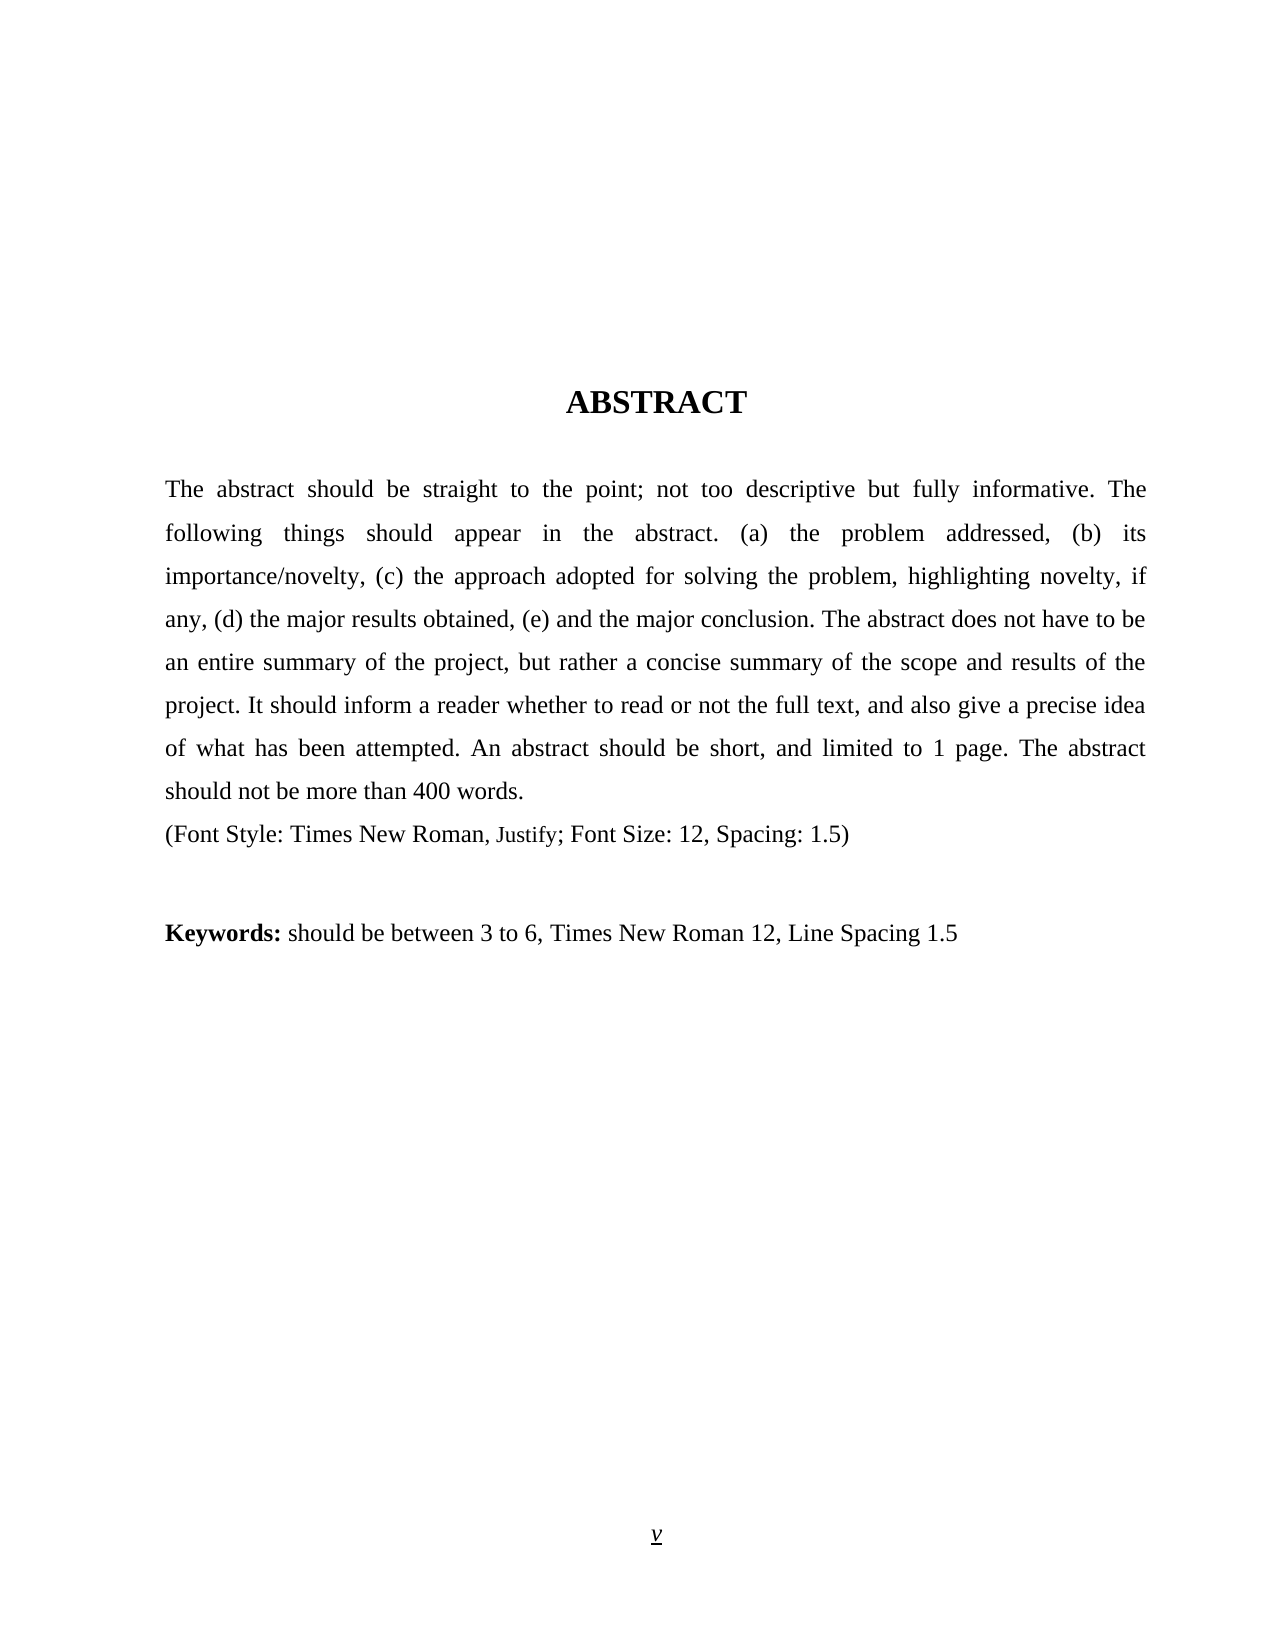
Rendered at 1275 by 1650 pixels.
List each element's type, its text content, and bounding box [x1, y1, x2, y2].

text Keywords: should be between 3 to 6, Times New Roman 12, Line Spacing 1.5 [165, 918, 1147, 947]
text The abstract should be straight to the point; not too descriptive but fully informative. The following things should appear in the abstract. (a) the problem addressed, (b) its importance/novelty, (c) the approach adopted for solving the problem, highlighting novelty, if any, (d) the major results obtained, (e) and the major conclusion. The abstract does not have to be an entire summary of the project, but rather a concise summary of the scope and results of the project. It should inform a reader whether to read or not the full text, and also give a precise idea of what has been attempted. An abstract should be short, and limited to 1 page. The abstract should not be more than 400 words. [165, 474, 1147, 805]
text ABSTRACT [165, 382, 1147, 421]
text (Font Style: Times New Roman, Justify; Font Size: 12, Spacing: 1.5) [165, 819, 1147, 848]
